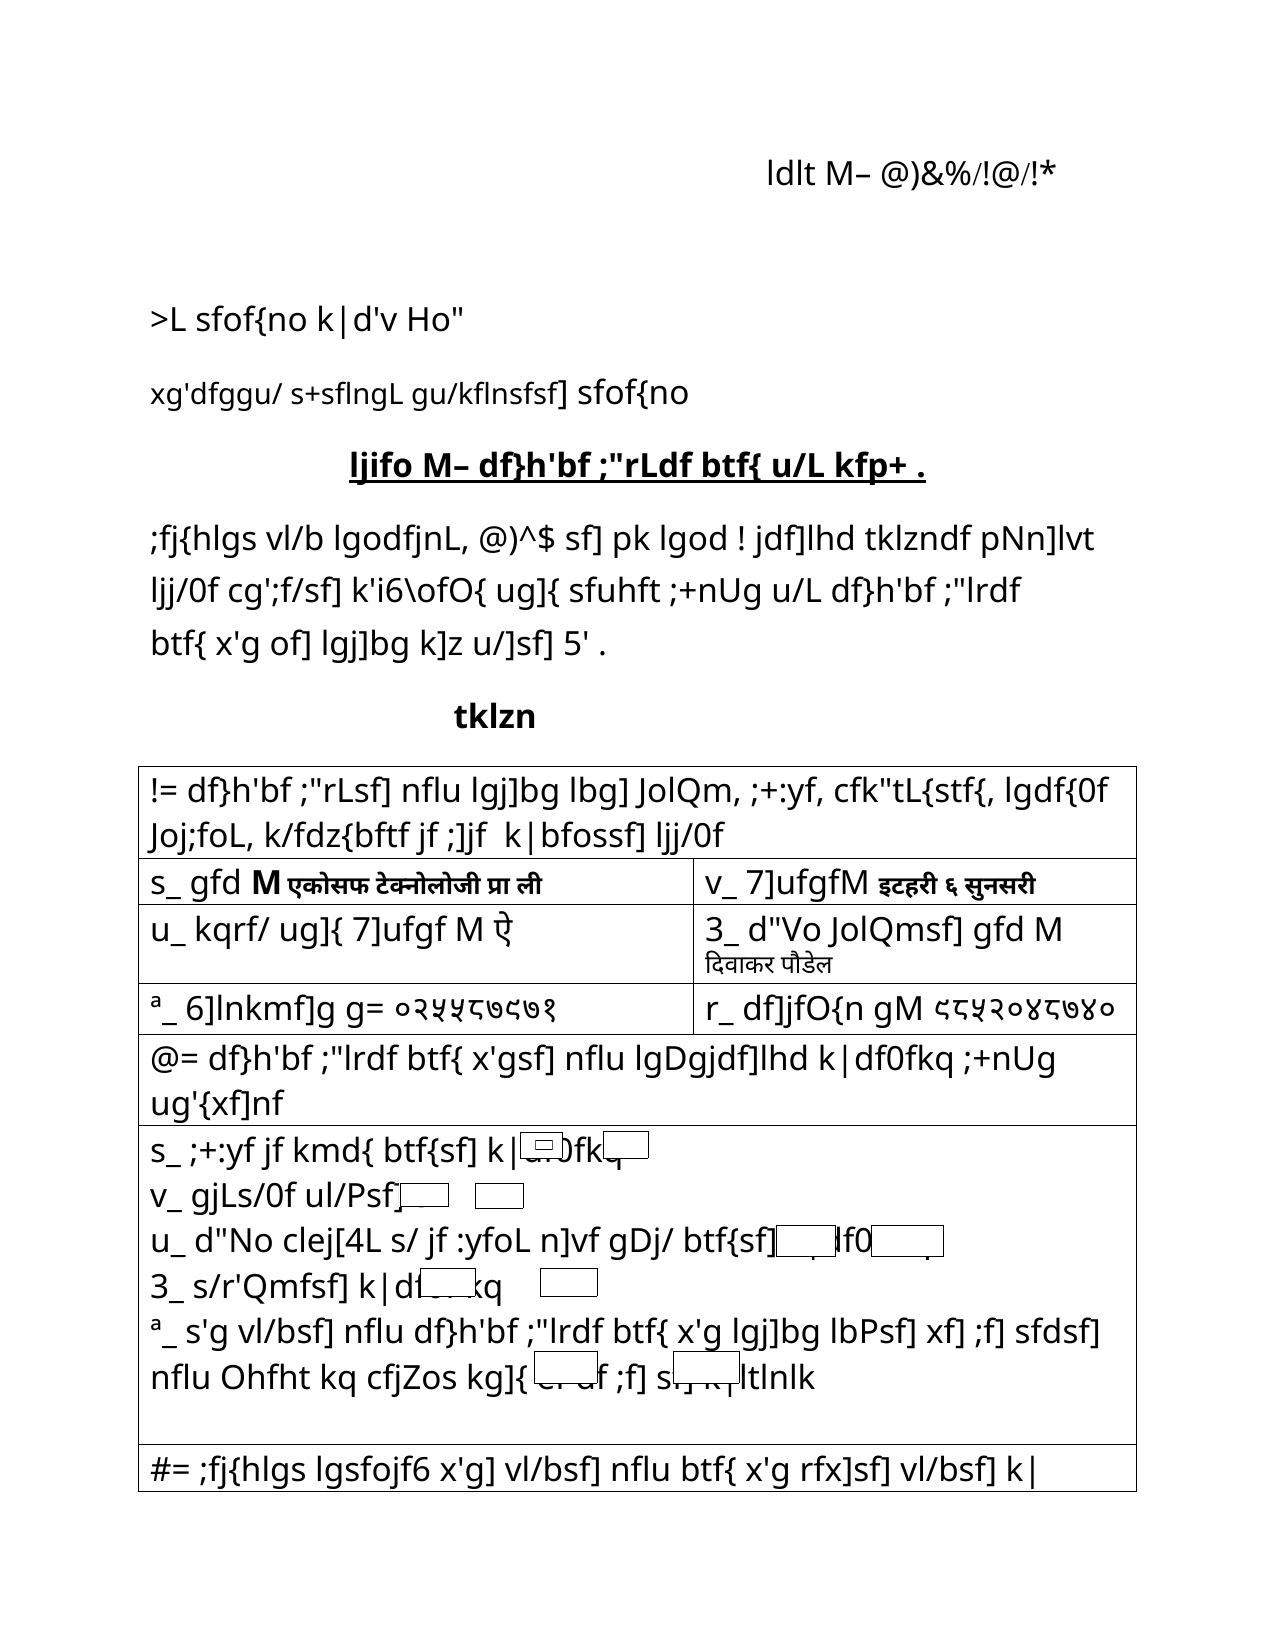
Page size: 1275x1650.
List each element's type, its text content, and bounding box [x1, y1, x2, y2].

table_cell v_ 7]ufgfM इटहरी ६ सुनसरी [694, 859, 1136, 904]
table_cell ª_ 6]lnkmf]g g= ०२५५८७९७१ [139, 984, 693, 1033]
text ;fj{hlgs vl/b lgodfjnL, @)^$ sf] pk lgod ! jdf]lhd tklzndf pNn]lvt ljj/0f cg';f/sf] k'i6\ofO{ ug]{ sfuhft ;+nUg u/L df}h'bf ;"lrdf btf{ x'g of] lgj]bg k]z u/]sf] 5' . [150, 515, 1125, 665]
table_cell s_ gfd Mएकोसफ टेक्नोलोजी प्रा ली [139, 859, 693, 904]
table_cell 3_ d"Vo JolQmsf] gfd M दिवाकर पौडेल [694, 905, 1136, 983]
table_cell r_ df]jfO{n gM ९८५२०४८७४० [694, 984, 1136, 1033]
text xg'dfggu/ s+sflngL gu/kflnsfsf] sfof{no [150, 369, 1125, 414]
text tklzn [150, 692, 1125, 738]
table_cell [139, 1445, 1136, 1491]
table_cell u_ kqrf/ ug]{ 7]ufgf M ऐ [139, 905, 693, 983]
text ljifo M– df}h'bf ;"rLdf btf{ u/L kfp+ . [150, 442, 1125, 487]
text >L sfof{no k|d'v Ho" [150, 296, 1125, 341]
table_cell s_ ;+:yf jf kmd{ btf{sf] k|df0fkq v_ gjLs/0f ul/Psf] 5 u_ d"No clej[4L s/ jf :yfoL n]vf gDj/ btf{sf] k|df0f kq 3_ s/r'Qmfsf] k|df0f kq ª_ s'g vl/bsf] nflu df}h'bf ;"lrdf btf{ x'g lgj]bg lbPsf] xf] ;f] sfdsf] nflu Ohfht kq cfjZos kg]{ ePdf ;f] sf] k|ltlnlk [139, 1126, 1136, 1444]
table_cell @= df}h'bf ;"lrdf btf{ x'gsf] nflu lgDgjdf]lhd k|df0fkq ;+nUg ug'{xf]nf [139, 1035, 1136, 1125]
table_header != df}h'bf ;"rLsf] nflu lgj]bg lbg] JolQm, ;+:yf, cfk"tL{stf{, lgdf{0f Joj;foL, k/fdz{bftf jf ;]jf k|bfossf] ljj/0f [139, 767, 1136, 857]
text ldlt M– @)&%/!@/!* [525, 150, 1125, 195]
